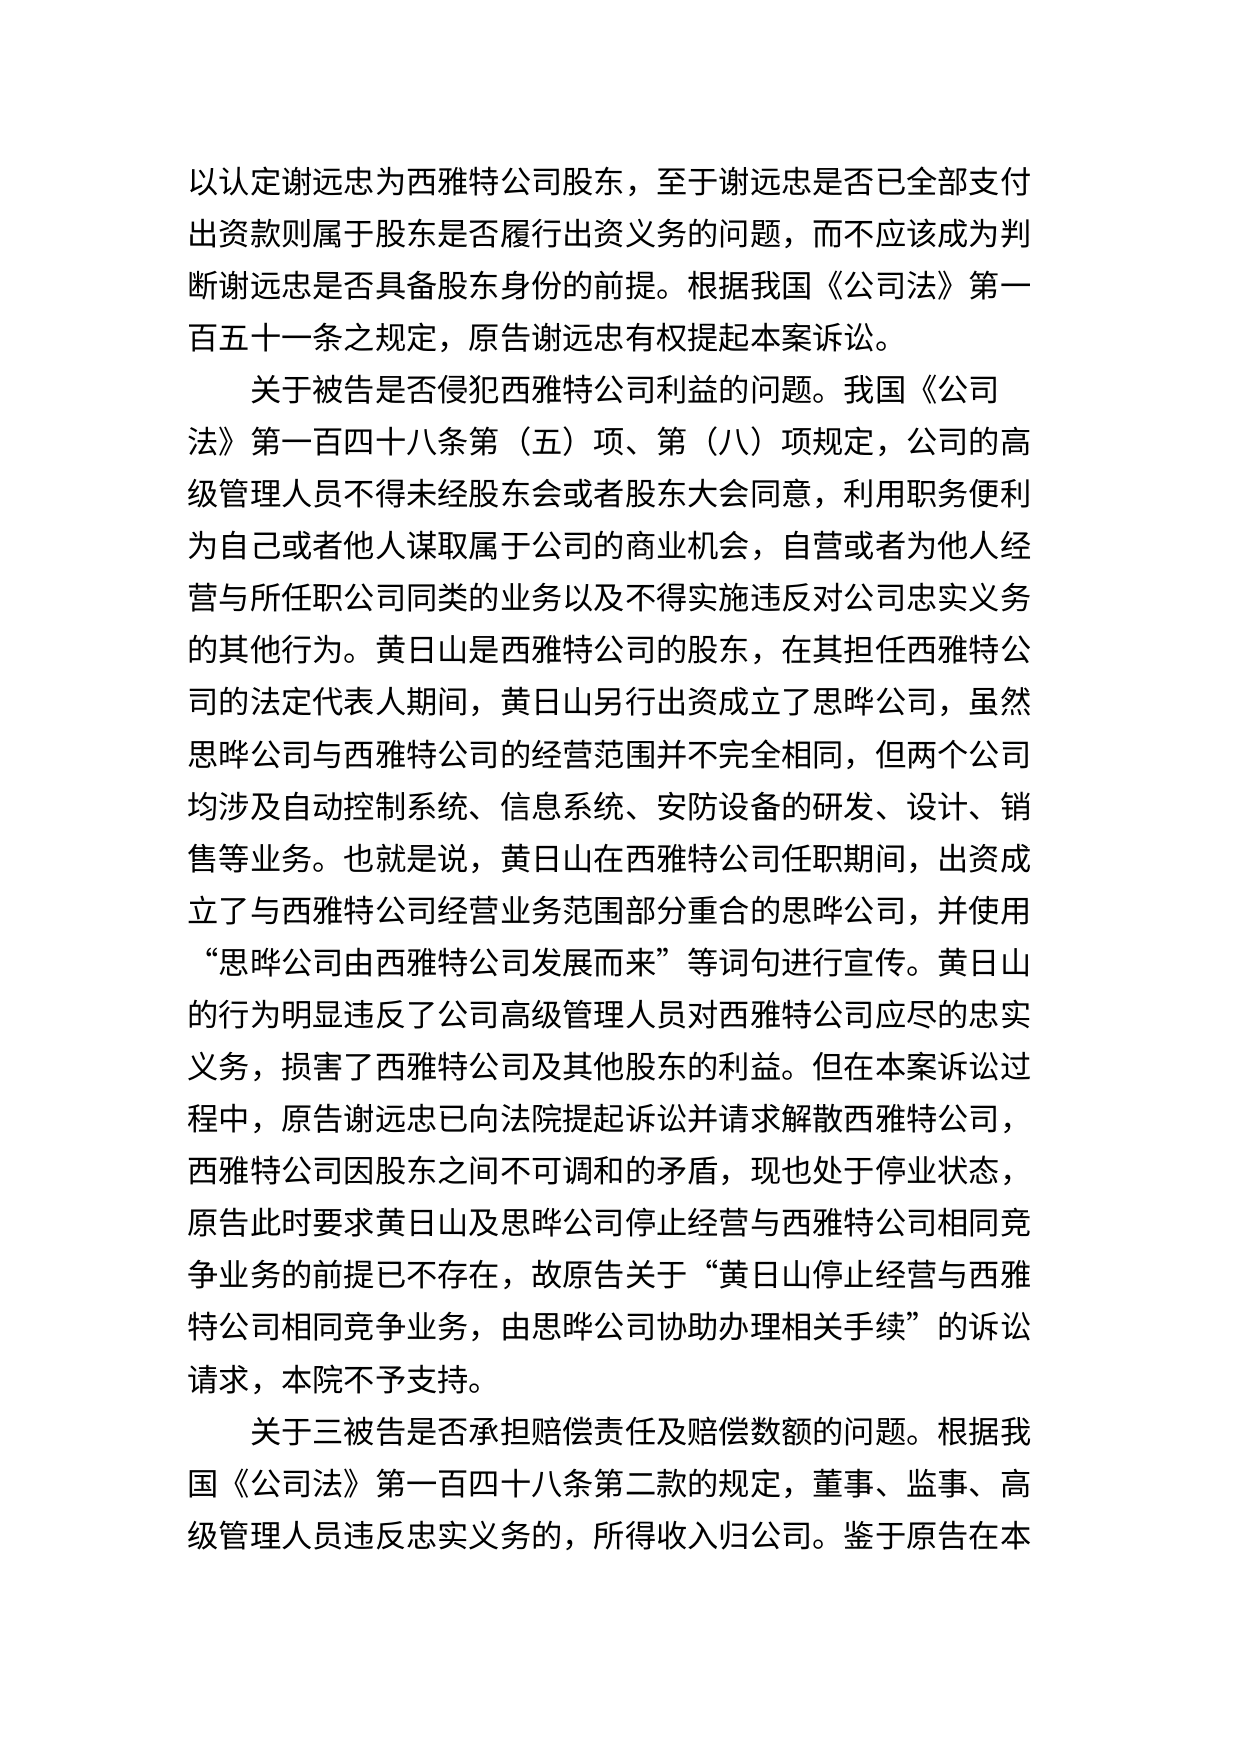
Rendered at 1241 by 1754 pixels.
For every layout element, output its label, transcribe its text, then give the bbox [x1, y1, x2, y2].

text 关于被告是否侵犯西雅特公司利益的问题。我国《公司法》第一百四十八条第（五）项、第（八）项规定，公司的高级管理人员不得未经股东会或者股东大会同意，利用职务便利为自己或者他人谋取属于公司的商业机会，自营或者为他人经营与所任职公司同类的业务以及不得实施违反对公司忠实义务的其他行为。黄日山是西雅特公司的股东，在其担任西雅特公司的法定代表人期间，黄日山另行出资成立了思晔公司，虽然思晔公司与西雅特公司的经营范围并不完全相同，但两个公司均涉及自动控制系统、信息系统、安防设备的研发、设计、销售等业务。也就是说，黄日山在西雅特公司任职期间，出资成立了与西雅特公司经营业务范围部分重合的思晔公司，并使用“思晔公司由西雅特公司发展而来”等词句进行宣传。黄日山的行为明显违反了公司高级管理人员对西雅特公司应尽的忠实义务，损害了西雅特公司及其他股东的利益。但在本案诉讼过程中，原告谢远忠已向法院提起诉讼并请求解散西雅特公司，西雅特公司因股东之间不可调和的矛盾，现也处于停业状态，原告此时要求黄日山及思晔公司停止经营与西雅特公司相同竞争业务的前提已不存在，故原告关于“黄日山停止经营与西雅特公司相同竞争业务，由思晔公司协助办理相关手续”的诉讼请求，本院不予支持。 [187, 358, 1053, 1400]
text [187, 1400, 1053, 1556]
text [187, 150, 1053, 358]
